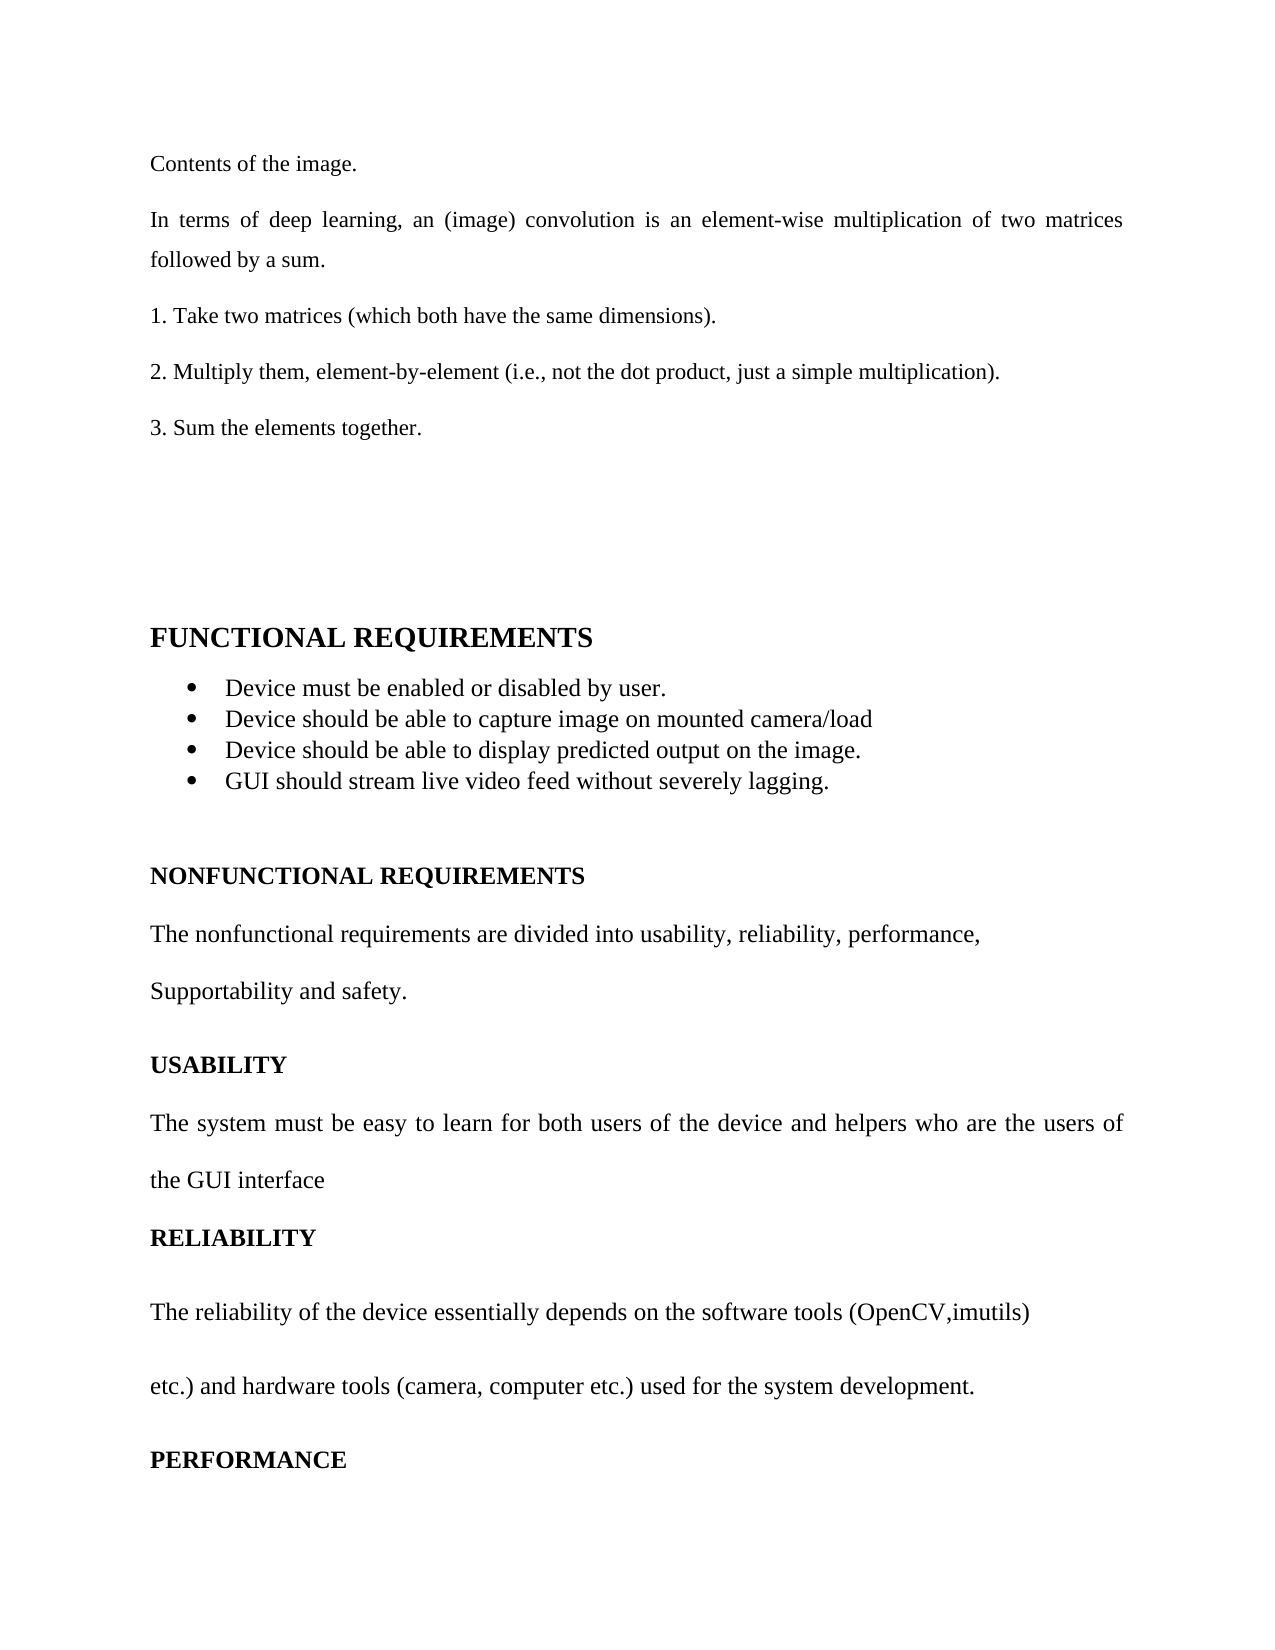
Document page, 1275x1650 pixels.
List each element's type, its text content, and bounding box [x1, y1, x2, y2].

text In terms of deep learning, an (image) convolution is an element-wise multiplication of two matrices followed by a sum. [150, 206, 1125, 272]
text NONFUNCTIONAL REQUIREMENTS [150, 861, 1125, 890]
text Contents of the image. [150, 150, 1125, 176]
text 3. Sum the elements together. [150, 414, 1125, 440]
text etc.) and hardware tools (camera, computer etc.) used for the system development. [150, 1371, 1125, 1400]
text USABILITY [150, 1050, 1125, 1079]
list Device should be able to display predicted output on the image. [187, 735, 1125, 763]
list Device must be enabled or disabled by user. [187, 673, 1125, 701]
text The nonfunctional requirements are divided into usability, reliability, performance, [150, 919, 1125, 947]
text Supportability and safety. [150, 976, 1125, 1005]
list GUI should stream live video feed without severely lagging. [187, 766, 1125, 794]
text RELIABILITY [150, 1223, 1125, 1252]
text 1. Take two matrices (which both have the same dimensions). [150, 302, 1125, 328]
text 2. Multiply them, element-by-element (i.e., not the dot product, just a simple multiplication). [150, 358, 1125, 384]
text FUNCTIONAL REQUIREMENTS [150, 620, 1125, 653]
list Device should be able to capture image on mounted camera/load [187, 704, 1125, 732]
text The system must be easy to learn for both users of the device and helpers who are the users of the GUI interface [150, 1108, 1125, 1194]
text PERFORMANCE [150, 1445, 1125, 1474]
text The reliability of the device essentially depends on the software tools (OpenCV,imutils) [150, 1297, 1125, 1326]
